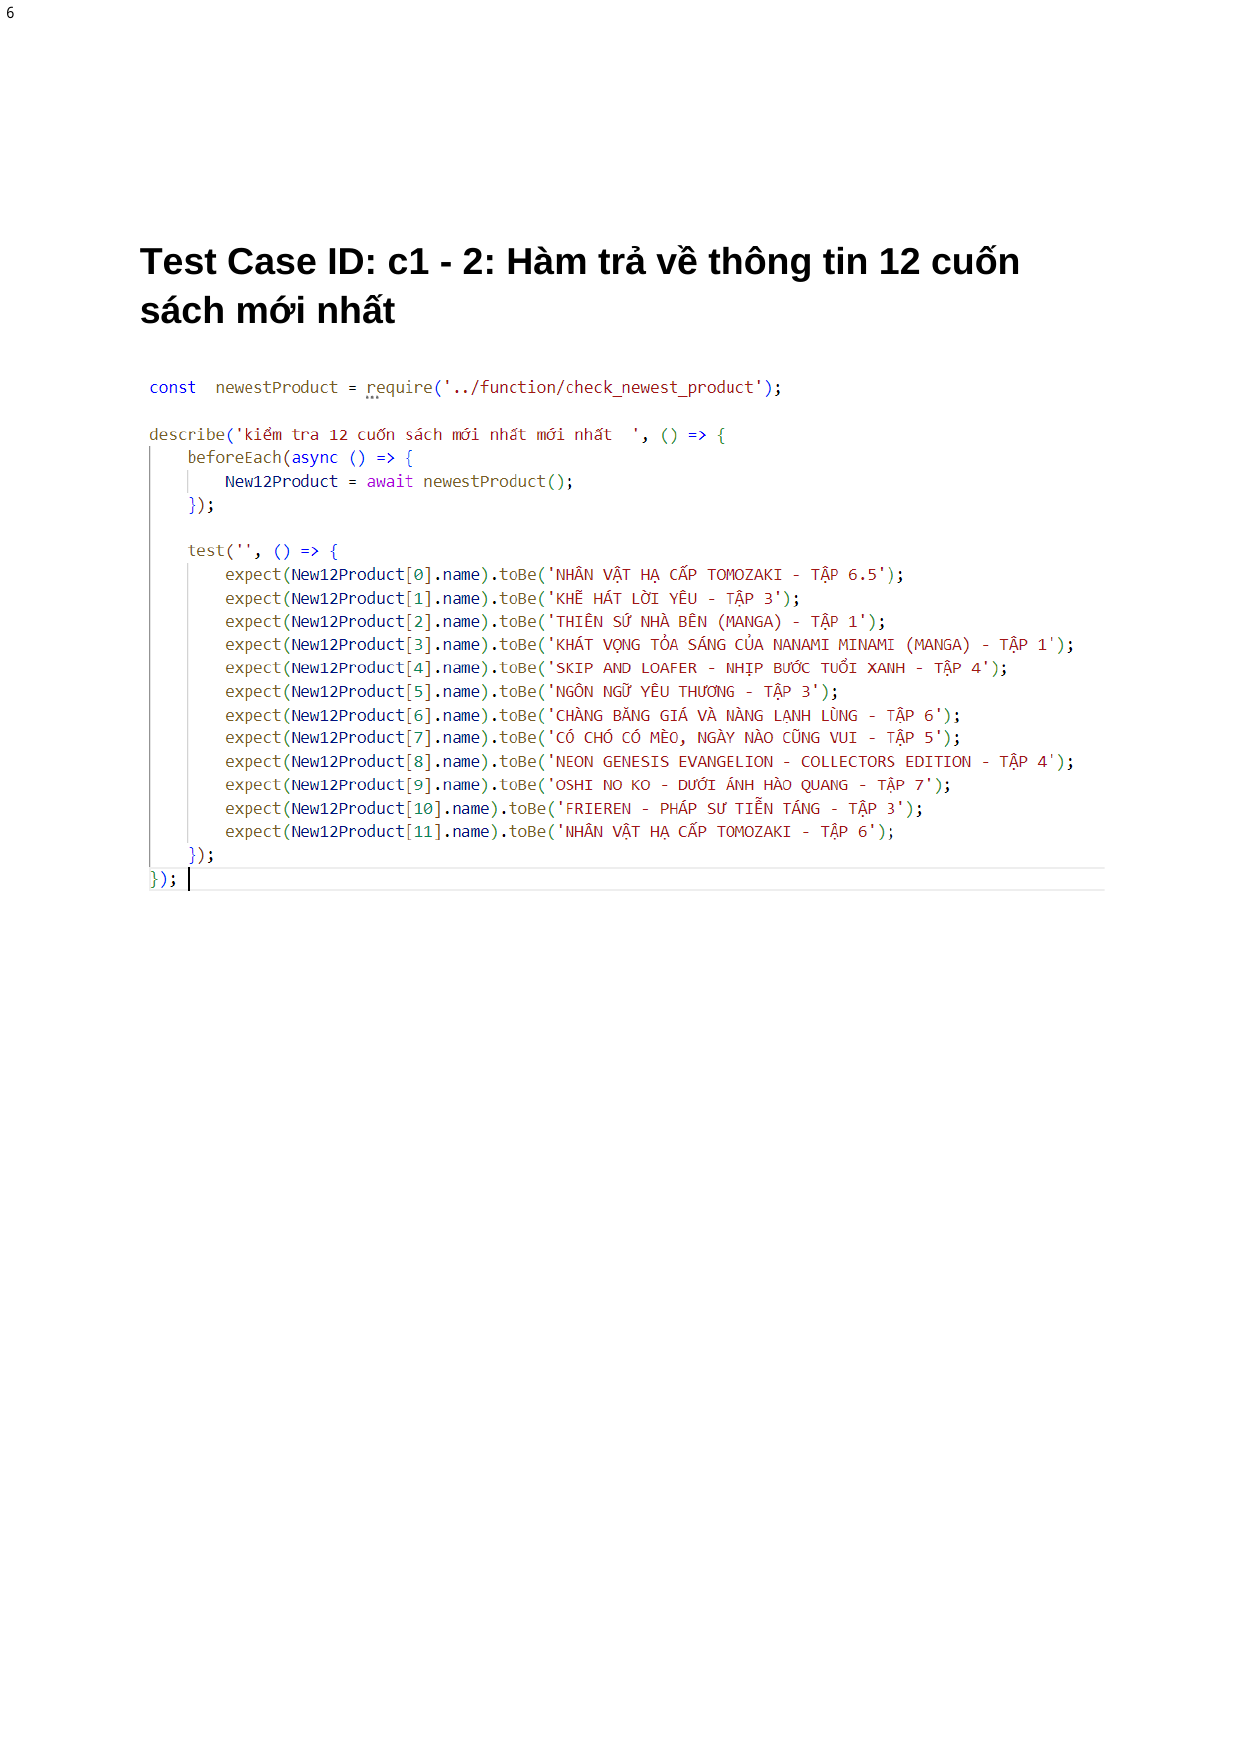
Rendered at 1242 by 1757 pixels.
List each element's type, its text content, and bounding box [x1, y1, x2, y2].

picture [140, 373, 1105, 898]
text Test Case ID: c1 - 2: Hàm trả về thông tin 12 cuốn sách mới nhất [139, 239, 1104, 332]
